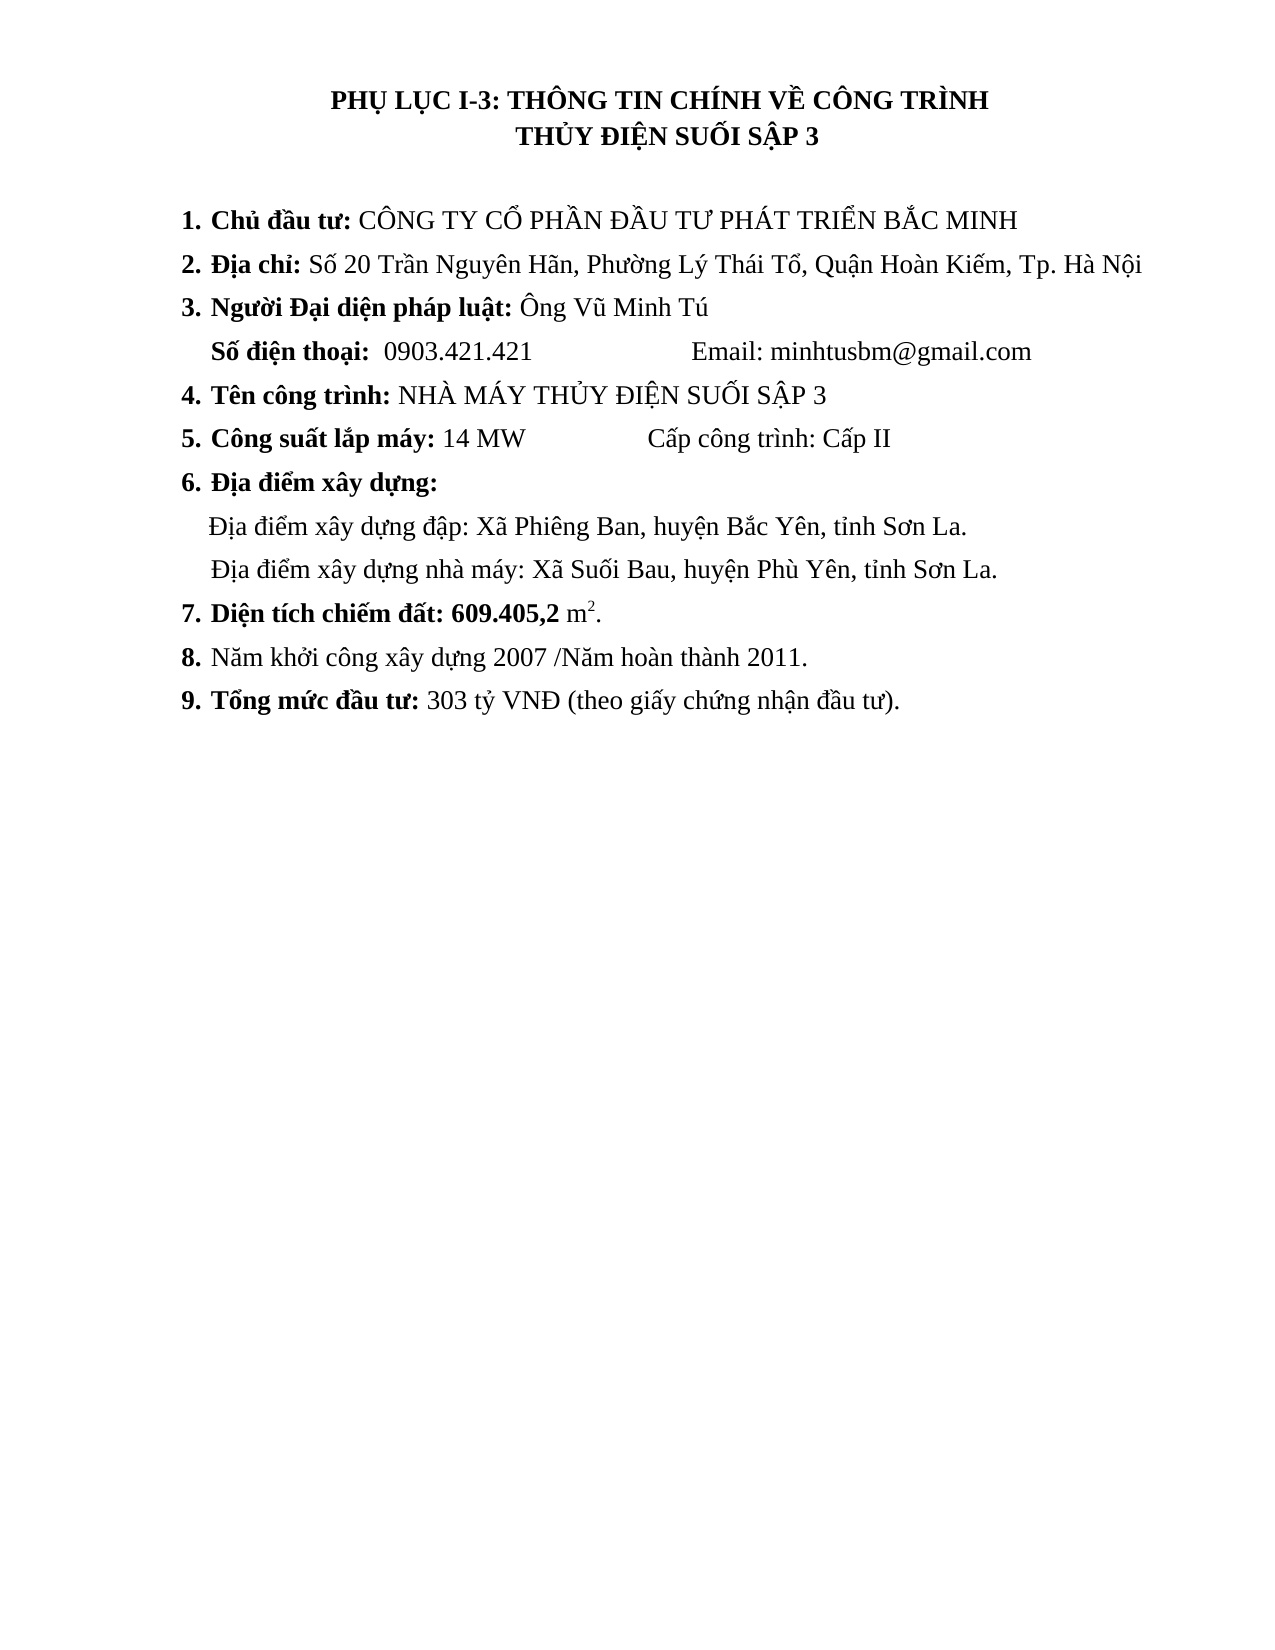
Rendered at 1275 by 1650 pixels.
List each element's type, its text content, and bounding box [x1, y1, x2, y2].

list Địa điểm xây dựng: [166, 466, 1153, 497]
list Diện tích chiếm đất: 609.405,2 m2. [166, 597, 1153, 628]
list Địa chỉ: Số 20 Trần Nguyên Hãn, Phường Lý Thái Tổ, Quận Hoàn Kiếm, Tp. Hà Nội [166, 248, 1153, 279]
list Người Đại diện pháp luật: Ông Vũ Minh Tú [166, 291, 1153, 323]
list THỦY ĐIỆN SUỐI SẬP 3 [181, 120, 1153, 151]
text PHỤ LỤC I-3: THÔNG TIN CHÍNH VỀ CÔNG TRÌNH [166, 84, 1153, 116]
list Công suất lắp máy: 14 MW Cấp công trình: Cấp II [166, 422, 1153, 453]
text Số điện thoại: 0903.421.421 Email: minhtusbm@gmail.com [181, 335, 1153, 366]
list Tên công trình: NHÀ MÁY THỦY ĐIỆN SUỐI SẬP 3 [166, 379, 1153, 410]
list Năm khởi công xây dựng 2007 /Năm hoàn thành 2011. [166, 641, 1153, 672]
text Địa điểm xây dựng đập: Xã Phiêng Ban, huyện Bắc Yên, tỉnh Sơn La. [181, 510, 1153, 541]
list Tổng mức đầu tư: 303 tỷ VNĐ (theo giấy chứng nhận đầu tư). [166, 684, 1153, 715]
list Chủ đầu tư: CÔNG TY CỔ PHẦN ĐẦU TƯ PHÁT TRIỂN BẮC MINH [166, 204, 1153, 235]
text Địa điểm xây dựng nhà máy: Xã Suối Bau, huyện Phù Yên, tỉnh Sơn La. [181, 553, 1153, 584]
